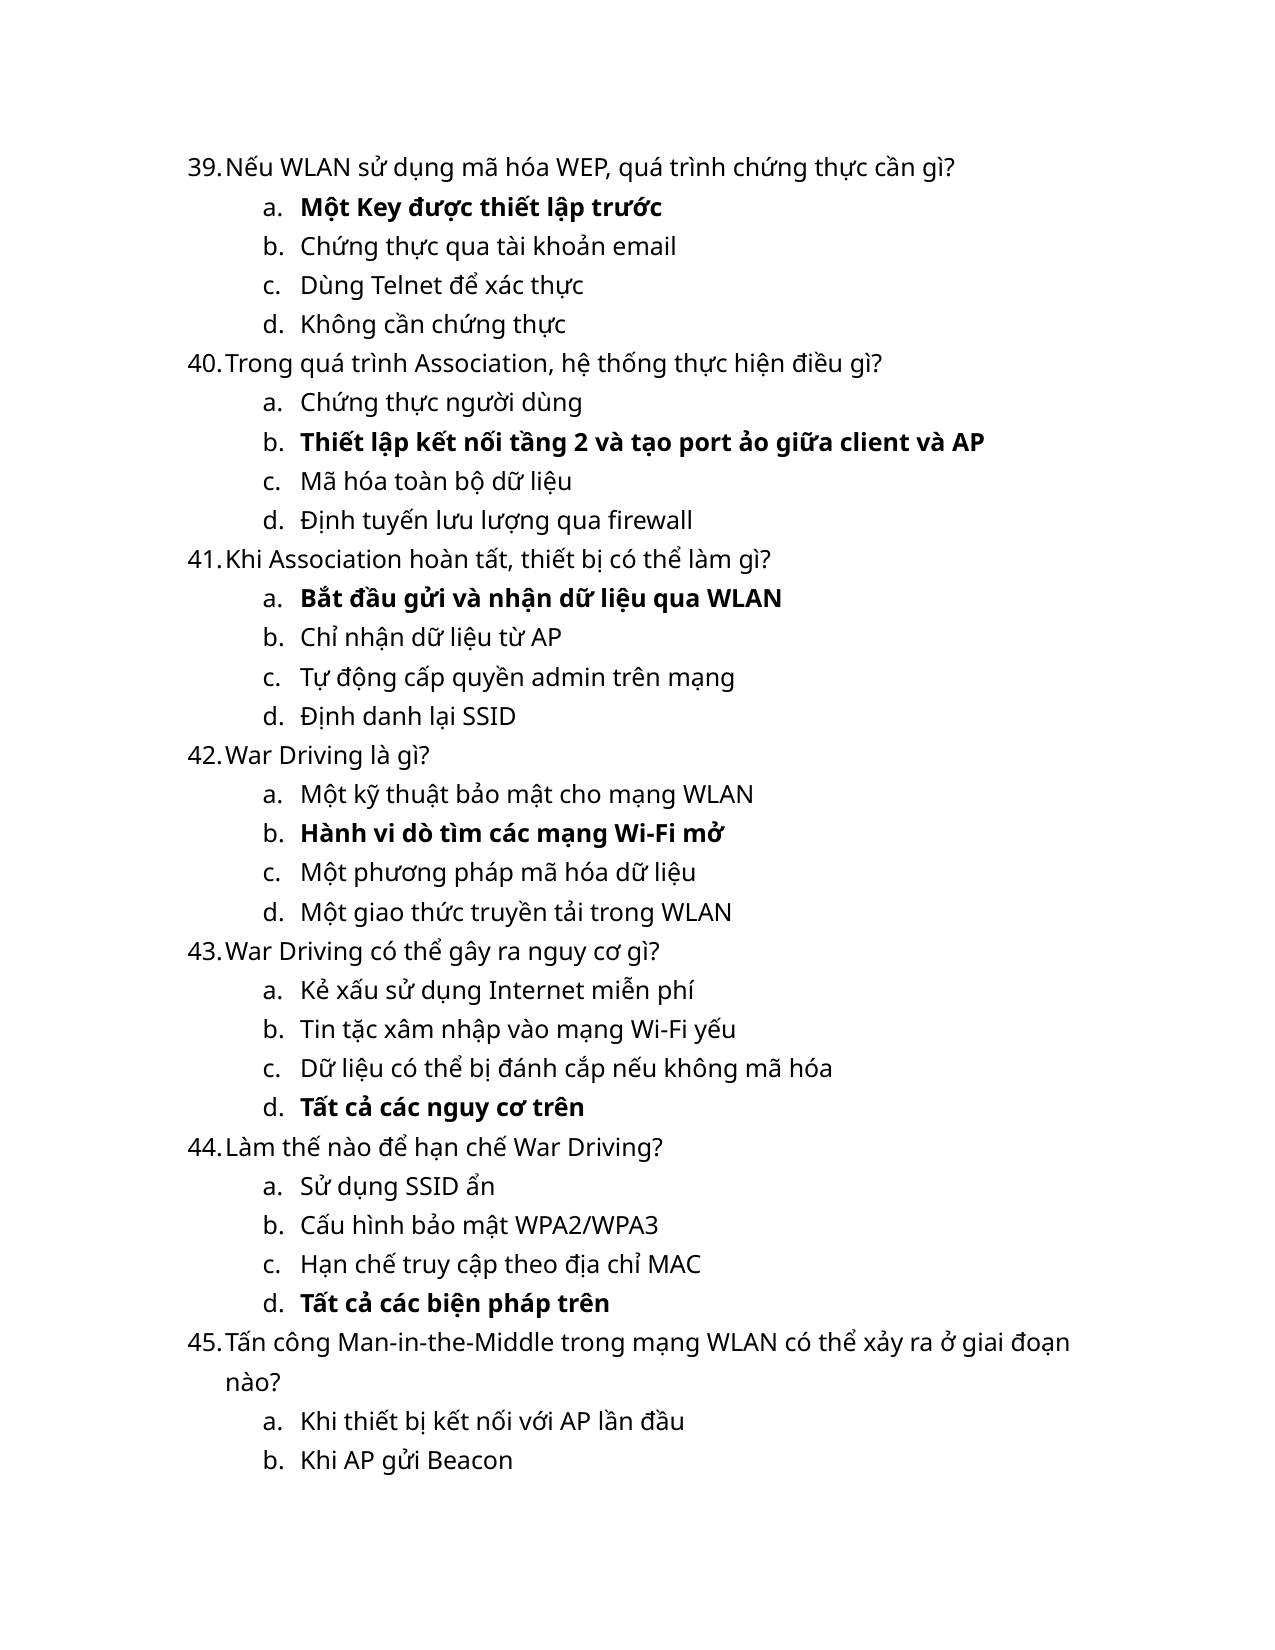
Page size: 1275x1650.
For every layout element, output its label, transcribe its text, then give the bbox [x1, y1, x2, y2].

list Dữ liệu có thể bị đánh cắp nếu không mã hóa [262, 1051, 1125, 1085]
list Mã hóa toàn bộ dữ liệu [262, 463, 1125, 497]
list Định tuyến lưu lượng qua firewall [262, 502, 1125, 537]
list Tất cả các biện pháp trên [262, 1286, 1125, 1320]
list Nếu WLAN sử dụng mã hóa WEP, quá trình chứng thực cần gì? [187, 150, 1125, 184]
list Trong quá trình Association, hệ thống thực hiện điều gì? [187, 346, 1125, 380]
list Bắt đầu gửi và nhận dữ liệu qua WLAN [262, 581, 1125, 615]
list Một Key được thiết lập trước [262, 189, 1125, 223]
list Sử dụng SSID ẩn [262, 1168, 1125, 1202]
list Khi AP gửi Beacon [262, 1442, 1125, 1477]
list Cấu hình bảo mật WPA2/WPA3 [262, 1207, 1125, 1242]
list Chỉ nhận dữ liệu từ AP [262, 620, 1125, 654]
list Kẻ xấu sử dụng Internet miễn phí [262, 972, 1125, 1007]
list Dùng Telnet để xác thực [262, 267, 1125, 302]
list Tất cả các nguy cơ trên [262, 1090, 1125, 1124]
list Tin tặc xâm nhập vào mạng Wi-Fi yếu [262, 1012, 1125, 1046]
list Chứng thực người dùng [262, 385, 1125, 419]
list War Driving có thể gây ra nguy cơ gì? [187, 933, 1125, 967]
list Một phương pháp mã hóa dữ liệu [262, 855, 1125, 889]
list Không cần chứng thực [262, 307, 1125, 341]
list Khi Association hoàn tất, thiết bị có thể làm gì? [187, 542, 1125, 576]
list Chứng thực qua tài khoản email [262, 228, 1125, 262]
list Làm thế nào để hạn chế War Driving? [187, 1129, 1125, 1163]
list Tấn công Man-in-the-Middle trong mạng WLAN có thể xảy ra ở giai đoạn nào? [187, 1325, 1125, 1398]
list Định danh lại SSID [262, 698, 1125, 732]
list Hạn chế truy cập theo địa chỉ MAC [262, 1247, 1125, 1281]
list Thiết lập kết nối tầng 2 và tạo port ảo giữa client và AP [262, 424, 1125, 458]
list Tự động cấp quyền admin trên mạng [262, 659, 1125, 693]
list Một kỹ thuật bảo mật cho mạng WLAN [262, 777, 1125, 811]
list Hành vi dò tìm các mạng Wi-Fi mở [262, 816, 1125, 850]
list War Driving là gì? [187, 737, 1125, 772]
list Một giao thức truyền tải trong WLAN [262, 894, 1125, 928]
list Khi thiết bị kết nối với AP lần đầu [262, 1403, 1125, 1437]
